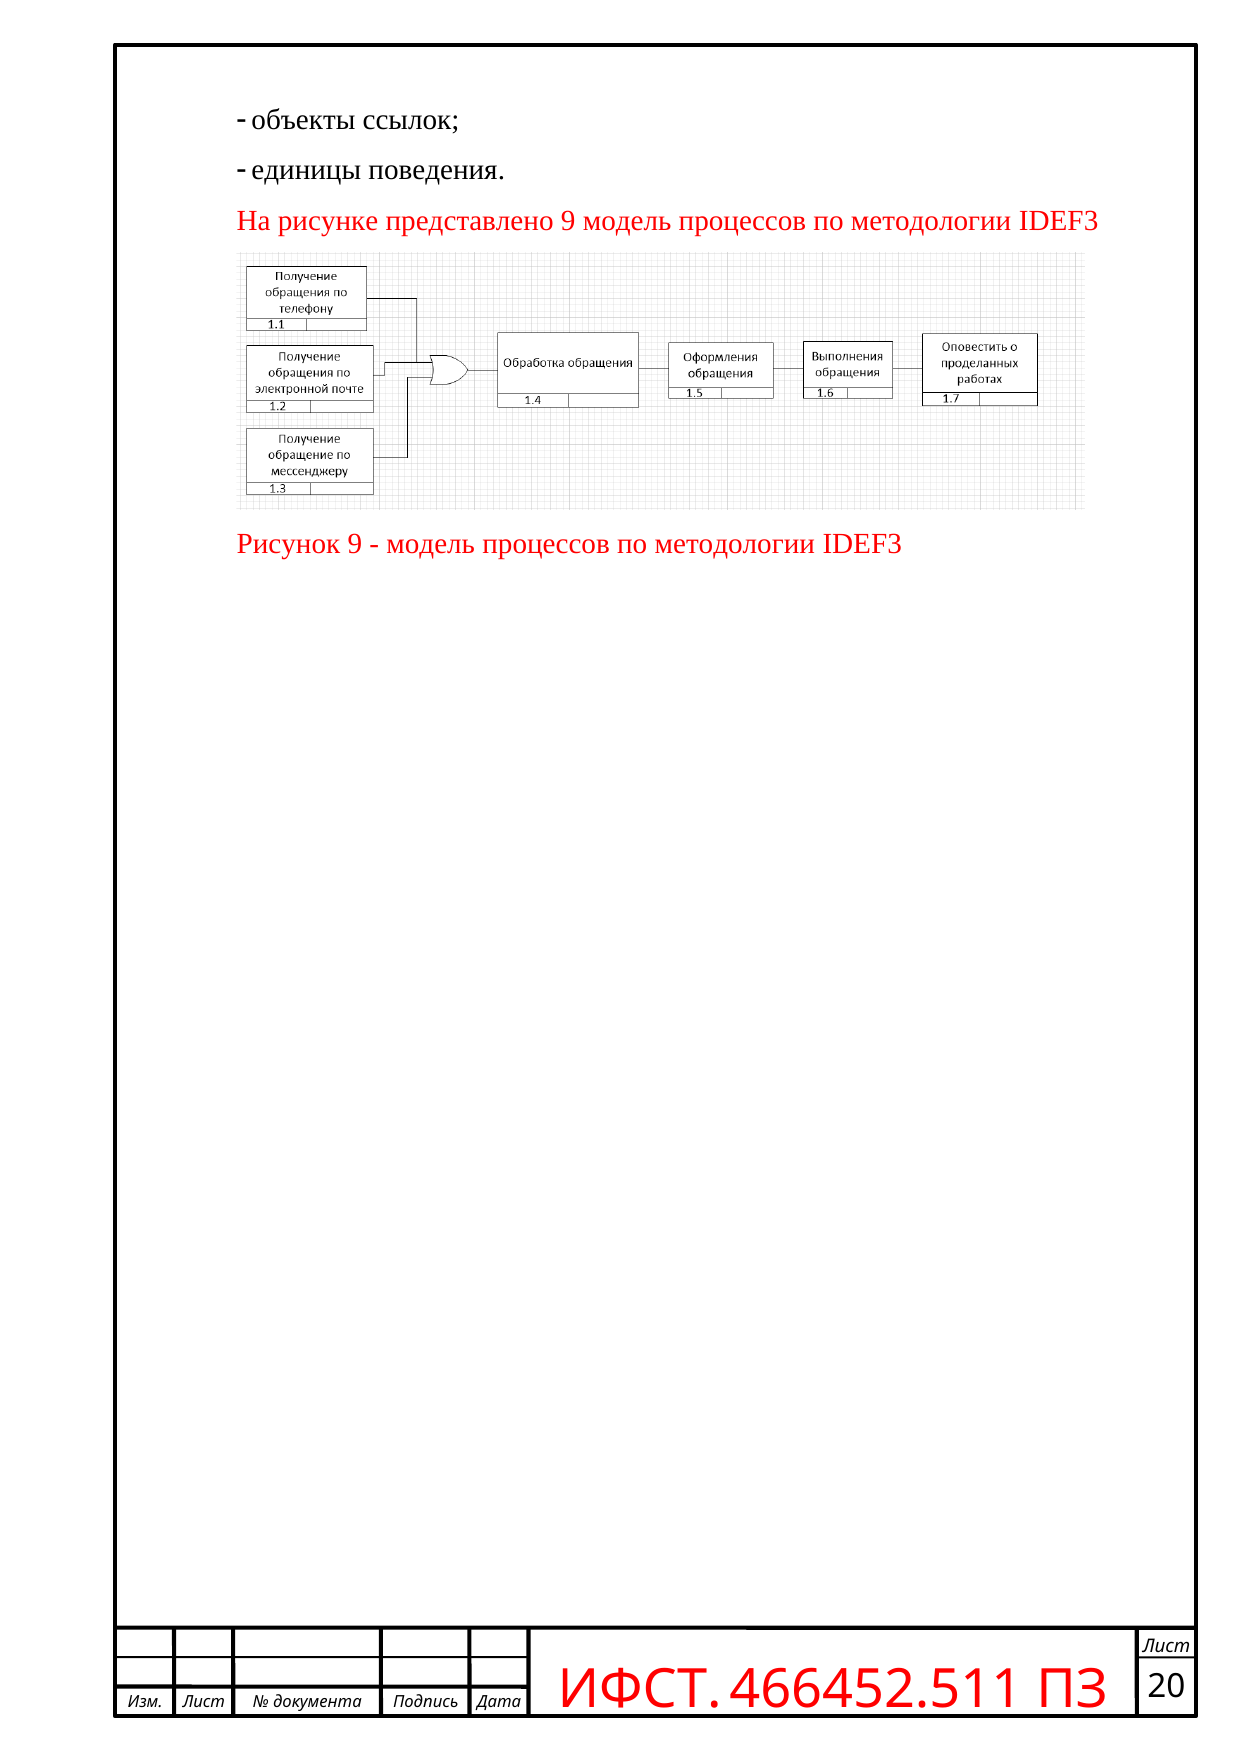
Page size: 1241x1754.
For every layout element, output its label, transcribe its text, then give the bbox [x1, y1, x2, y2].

text Рисунок 9 - модель процессов по методологии IDEF3 [148, 526, 1167, 560]
list единицы поведения. [148, 152, 1167, 186]
picture [236, 252, 1085, 510]
text На рисунке представлено 9 модель процессов по методологии IDEF3 [148, 203, 1167, 236]
list объекты ссылок; [148, 102, 1167, 135]
